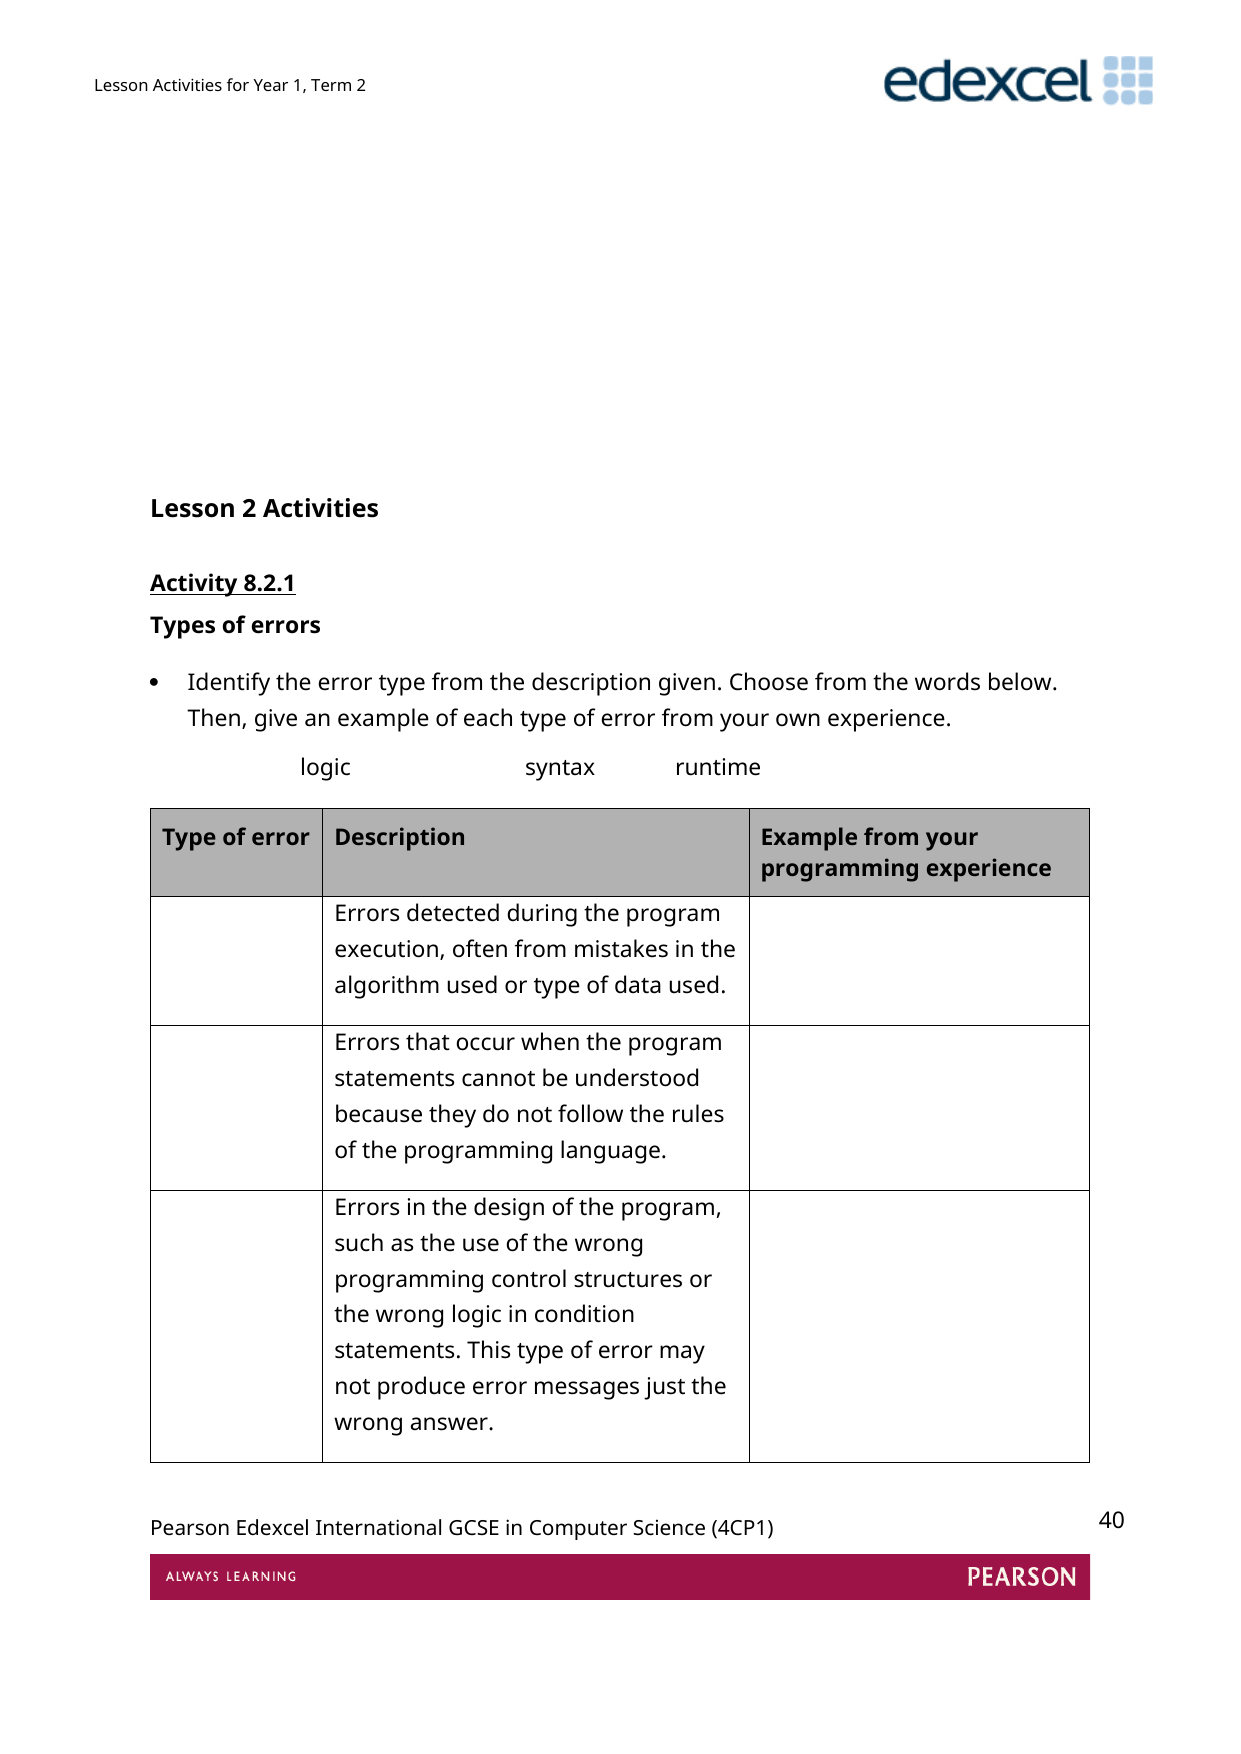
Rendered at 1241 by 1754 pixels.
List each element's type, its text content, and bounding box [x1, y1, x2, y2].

table_cell Errors detected during the program execution, often from mistakes in the algorithm used or type of data used. [323, 897, 749, 1025]
table_header Type of error [151, 809, 322, 896]
table_header Description [323, 809, 749, 896]
subtitle Lesson 2 Activities [150, 491, 1090, 525]
table_cell [151, 1191, 322, 1462]
table_header Example from your programming experience [750, 809, 1089, 896]
table_cell [750, 1191, 1089, 1462]
text logic syntax runtime [225, 751, 1090, 782]
subtitle Activity 8.2.1 [150, 567, 1090, 598]
table_cell [151, 1026, 322, 1189]
table_cell [750, 1026, 1089, 1189]
picture [150, 1554, 1091, 1600]
table_cell [151, 897, 322, 1025]
text Identify the error type from the description given. Choose from the words below. Then, give an example of each type of error from your own experience. [150, 666, 1090, 733]
text Types of errors [150, 609, 1090, 641]
picture [884, 56, 1153, 106]
table_cell [750, 897, 1089, 1025]
table_cell Errors in the design of the program, such as the use of the wrong programming control structures or the wrong logic in condition statements. This type of error may not produce error messages just the wrong answer. [323, 1191, 749, 1462]
table_cell Errors that occur when the program statements cannot be understood because they do not follow the rules of the programming language. [323, 1026, 749, 1189]
